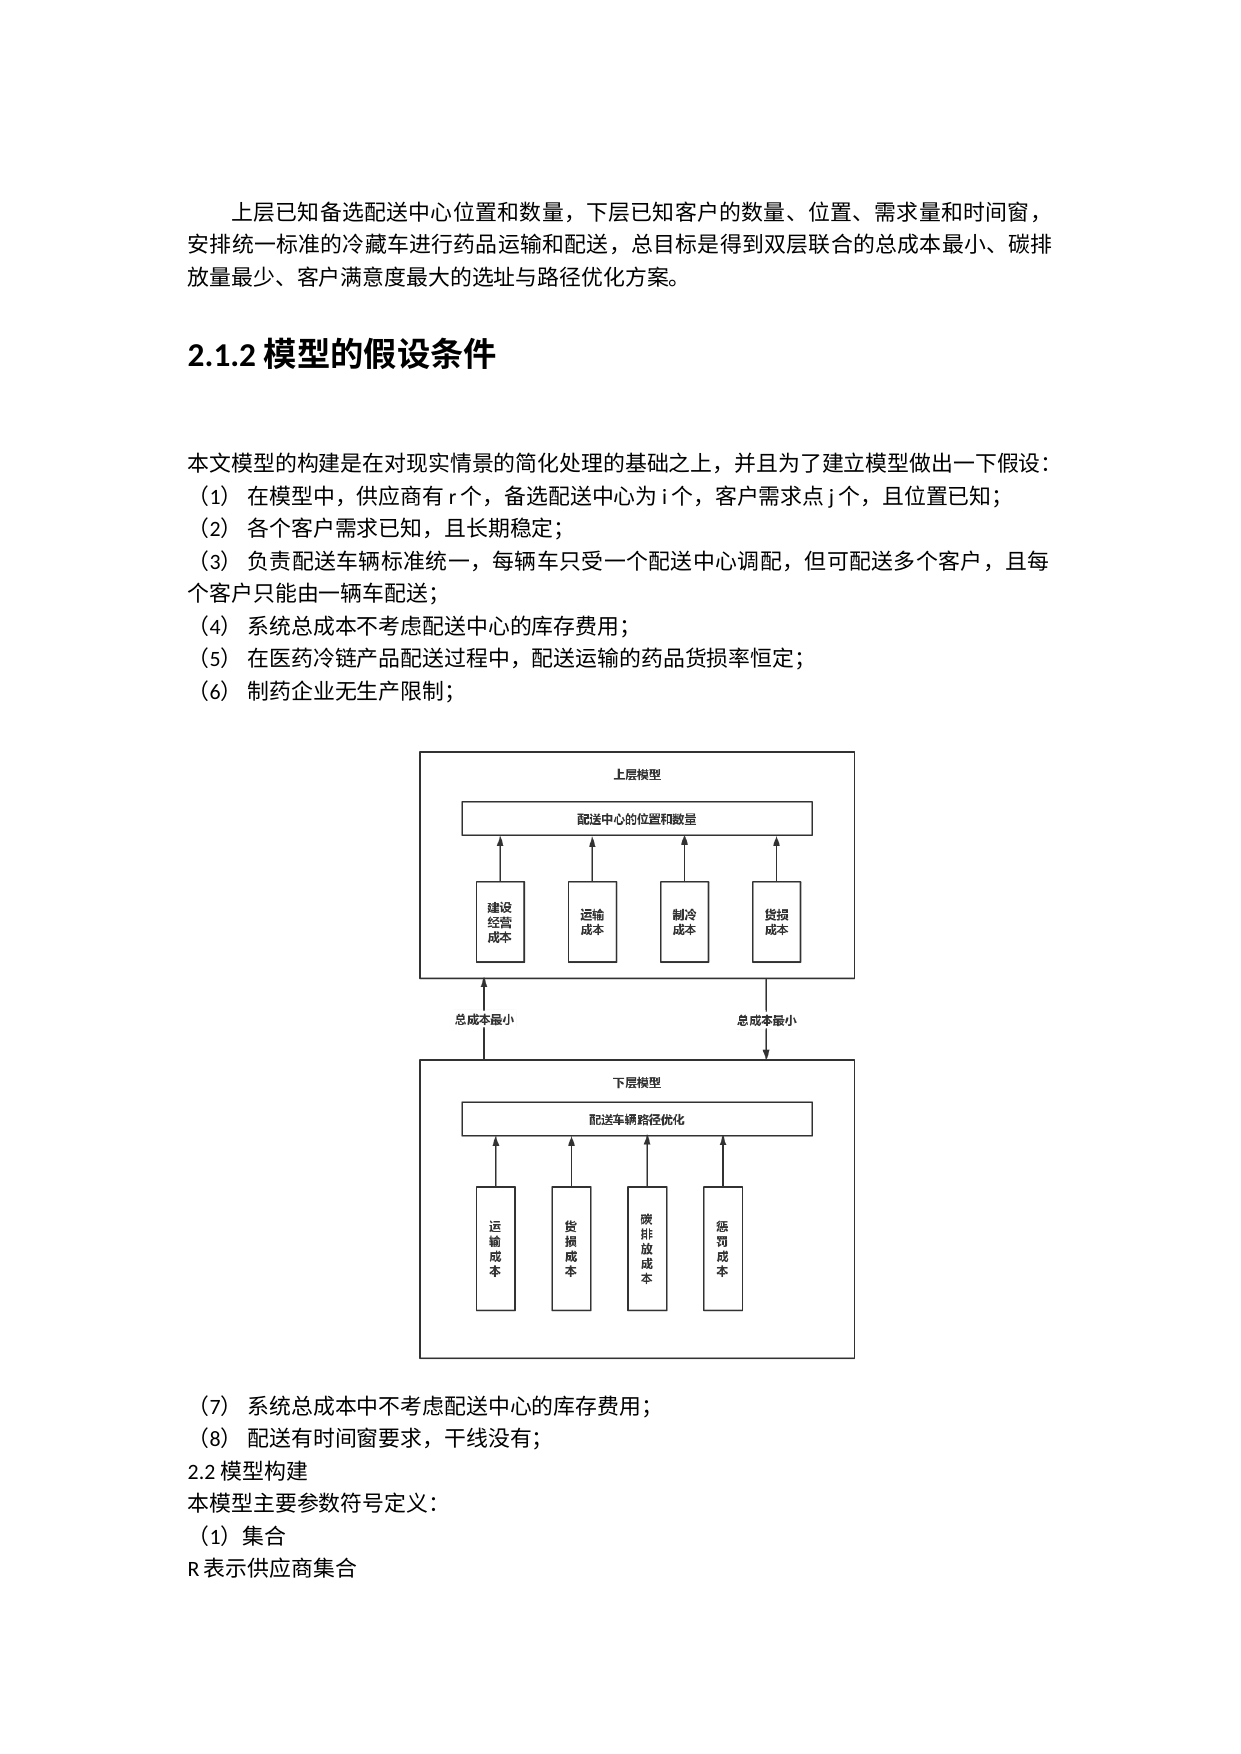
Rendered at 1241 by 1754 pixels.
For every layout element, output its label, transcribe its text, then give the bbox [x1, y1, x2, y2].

text 本文模型的构建是在对现实情景的简化处理的基础之上，并且为了建立模型做出一下假设： [187, 446, 1053, 478]
list 各个客户需求已知，且长期稳定； [187, 511, 1053, 543]
list 在模型中，供应商有r个，备选配送中心为i个，客户需求点j个，且位置已知； [187, 478, 1053, 511]
list R表示供应商集合 [187, 1551, 1053, 1583]
list 在医药冷链产品配送过程中，配送运输的药品货损率恒定； [187, 641, 1053, 673]
list 系统总成本不考虑配送中心的库存费用； [187, 608, 1053, 641]
text 上层已知备选配送中心位置和数量，下层已知客户的数量、位置、需求量和时间窗，安排统一标准的冷藏车进行药品运输和配送，总目标是得到双层联合的总成本最小、碳排放量最少、客户满意度最大的选址与路径优化方案。 [187, 194, 1053, 292]
picture [385, 716, 878, 1381]
list 制药企业无生产限制； [187, 673, 1053, 706]
subtitle 2.1.2 模型的假设条件 [187, 319, 1053, 384]
list 配送有时间窗要求，干线没有； [187, 1421, 1053, 1453]
list 负责配送车辆标准统一，每辆车只受一个配送中心调配，但可配送多个客户，且每个客户只能由一辆车配送； [187, 543, 1053, 608]
list 集合 [187, 1518, 1053, 1551]
text 本模型主要参数符号定义： [187, 1486, 1053, 1518]
text 2.2 模型构建 [187, 1453, 1053, 1486]
